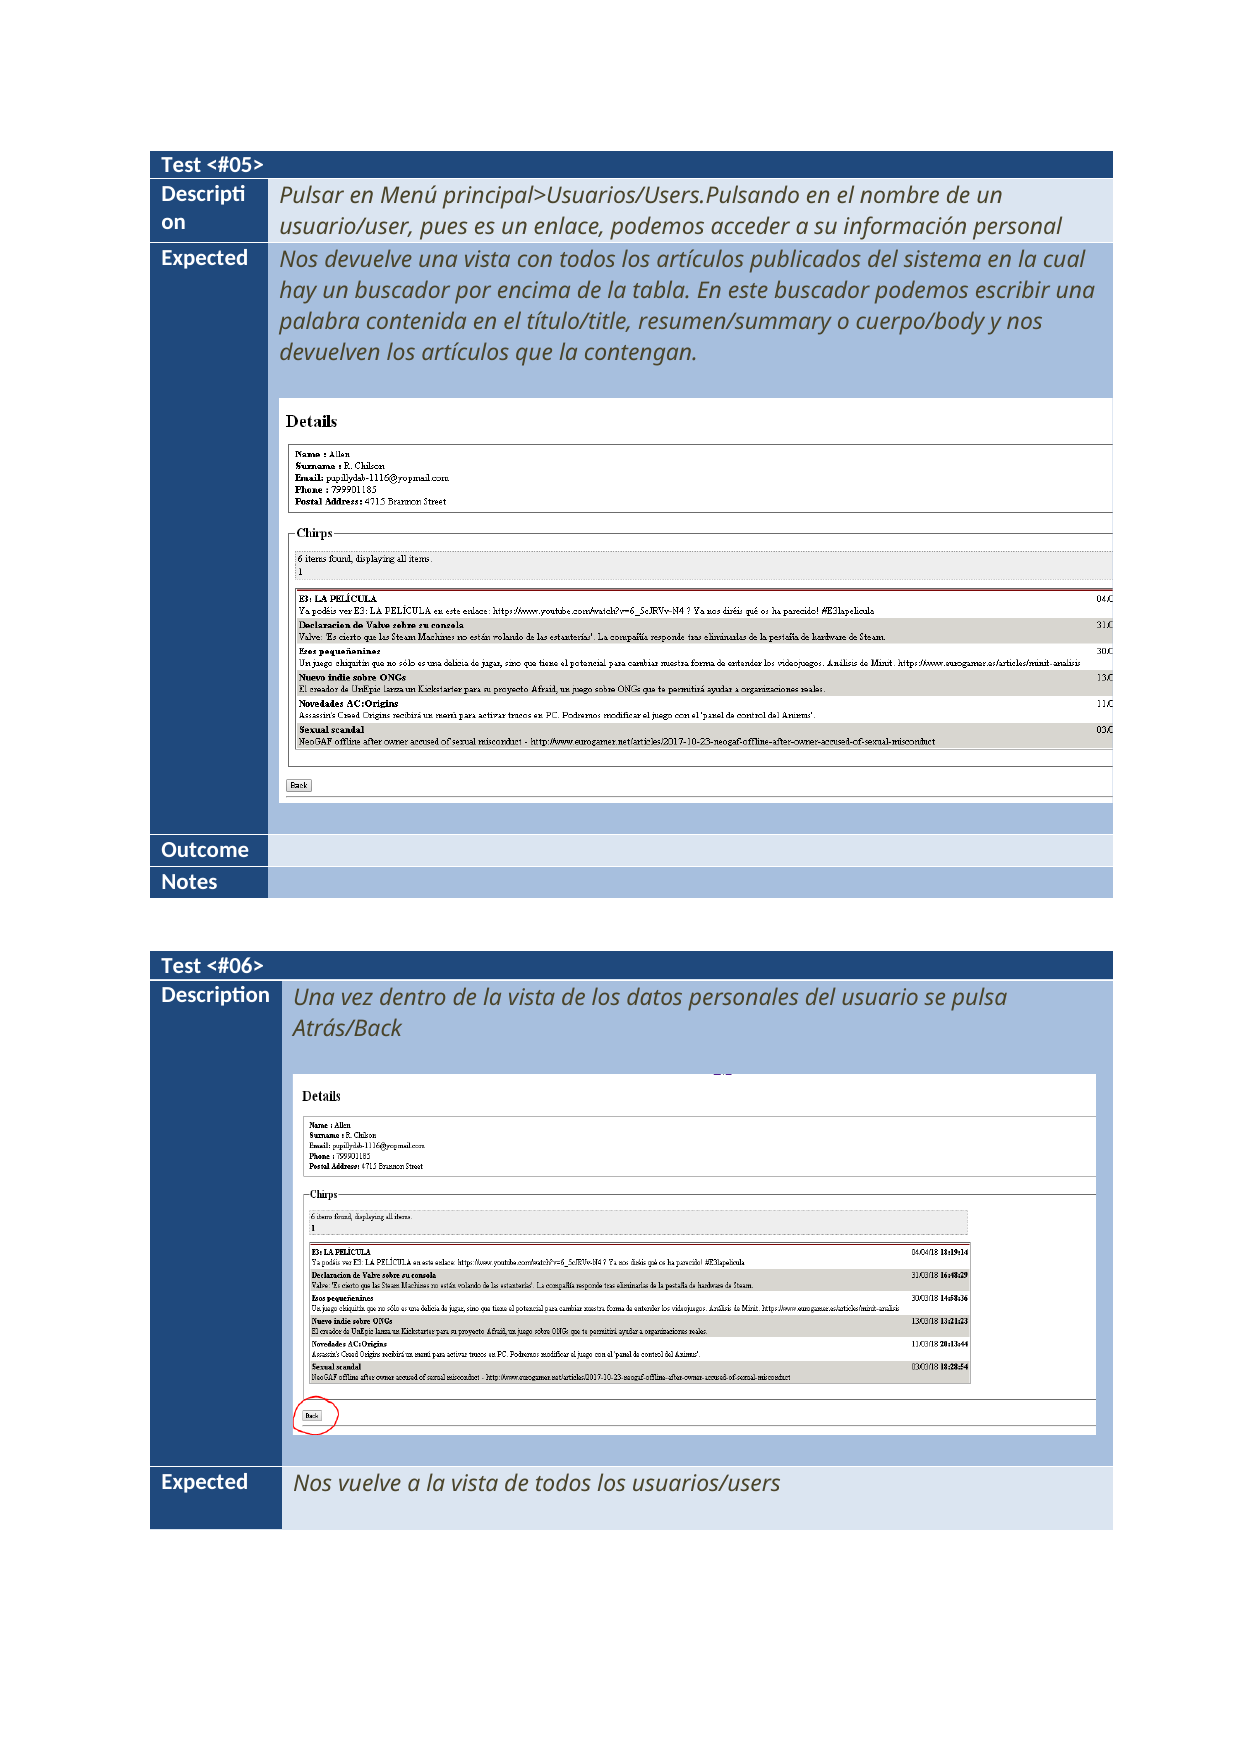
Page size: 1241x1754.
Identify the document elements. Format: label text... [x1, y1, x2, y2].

table_cell [268, 835, 1113, 866]
table_cell Nos vuelve a la vista de todos los usuarios/users [282, 1467, 1113, 1529]
picture [279, 398, 1113, 803]
table_cell Description [150, 179, 268, 242]
table_cell Nos devuelve una vista con todos los artículos publicados del sistema en la cual hay un buscador por encima de la tabla. En este buscador podemos escribir una palabra contenida en el título/title, resumen/summary o cuerpo/body y nos devuelven los artículos que la contengan. [268, 243, 1113, 834]
table_cell Outcome [150, 835, 268, 866]
table_cell Pulsar en Menú principal>Usuarios/Users.Pulsando en el nombre de un usuario/user, pues es un enlace, podemos acceder a su información personal [268, 179, 1113, 242]
table_cell Description [150, 981, 282, 1466]
table_header Test <#06> [150, 951, 1113, 979]
table_cell Notes [150, 867, 268, 898]
table_cell Una vez dentro de la vista de los datos personales del usuario se pulsa Atrás/Back [282, 981, 1113, 1466]
table_cell Test <#05> [150, 151, 1113, 178]
table_cell Expected [150, 243, 268, 834]
picture [292, 1074, 1096, 1435]
table_cell Expected [150, 1467, 282, 1529]
table_cell [268, 867, 1113, 898]
